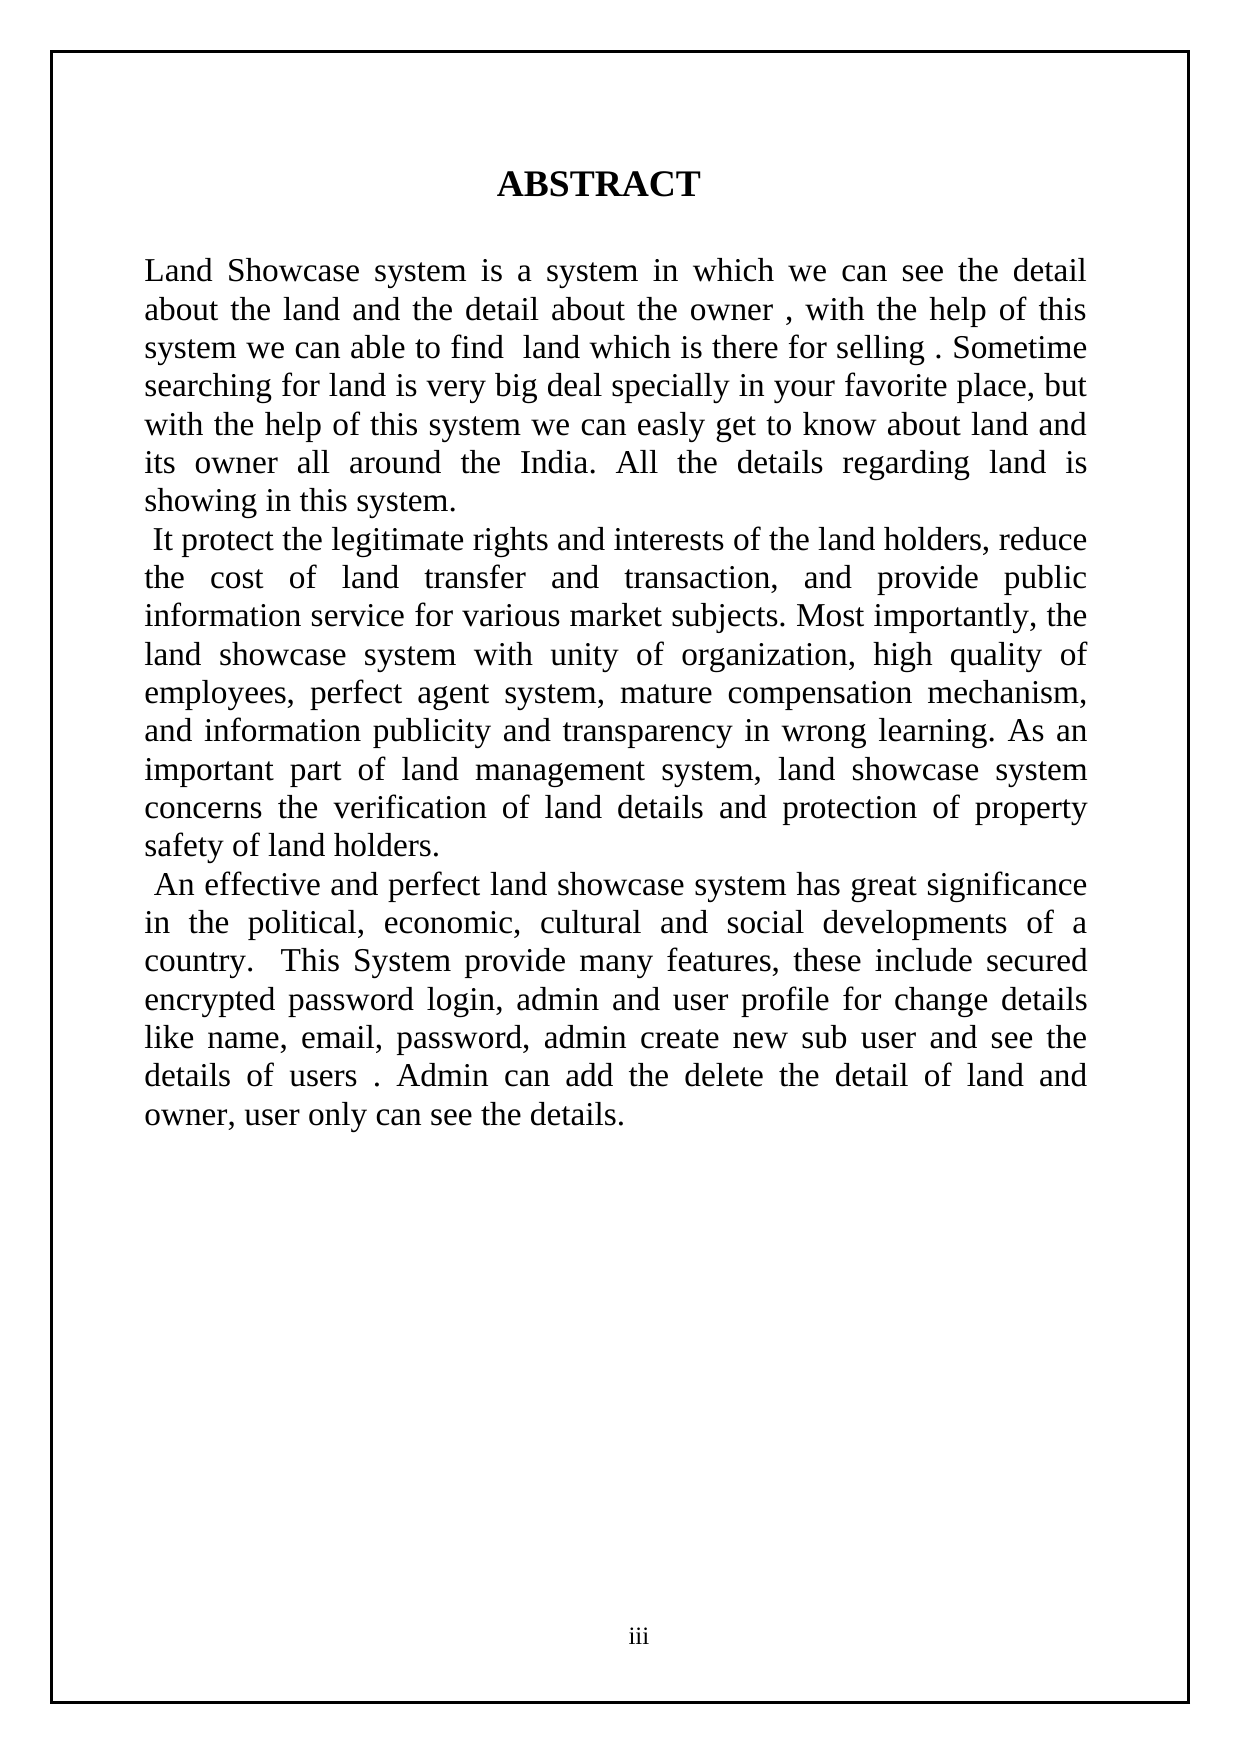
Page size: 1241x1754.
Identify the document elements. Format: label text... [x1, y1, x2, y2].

text An effective and perfect land showcase system has great significance in the political, economic, cultural and social developments of a country. This System provide many features, these include secured encrypted password login, admin and user profile for change details like name, email, password, admin create new sub user and see the details of users . Admin can add the delete the detail of land and owner, user only can see the details. [144, 864, 1089, 1132]
text It protect the legitimate rights and interests of the land holders, reduce the cost of land transfer and transaction, and provide public information service for various market subjects. Most importantly, the land showcase system with unity of organization, high quality of employees, perfect agent system, mature compensation mechanism, and information publicity and transparency in wrong learning. As an important part of land management system, land showcase system concerns the verification of land details and protection of property safety of land holders. [144, 519, 1089, 864]
subtitle ABSTRACT [497, 162, 1148, 205]
text Land Showcase system is a system in which we can see the detail about the land and the detail about the owner , with the help of this system we can able to find land which is there for selling . Sometime searching for land is very big deal specially in your favorite place, but with the help of this system we can easly get to know about land and its owner all around the India. All the details regarding land is showing in this system. [144, 251, 1089, 519]
